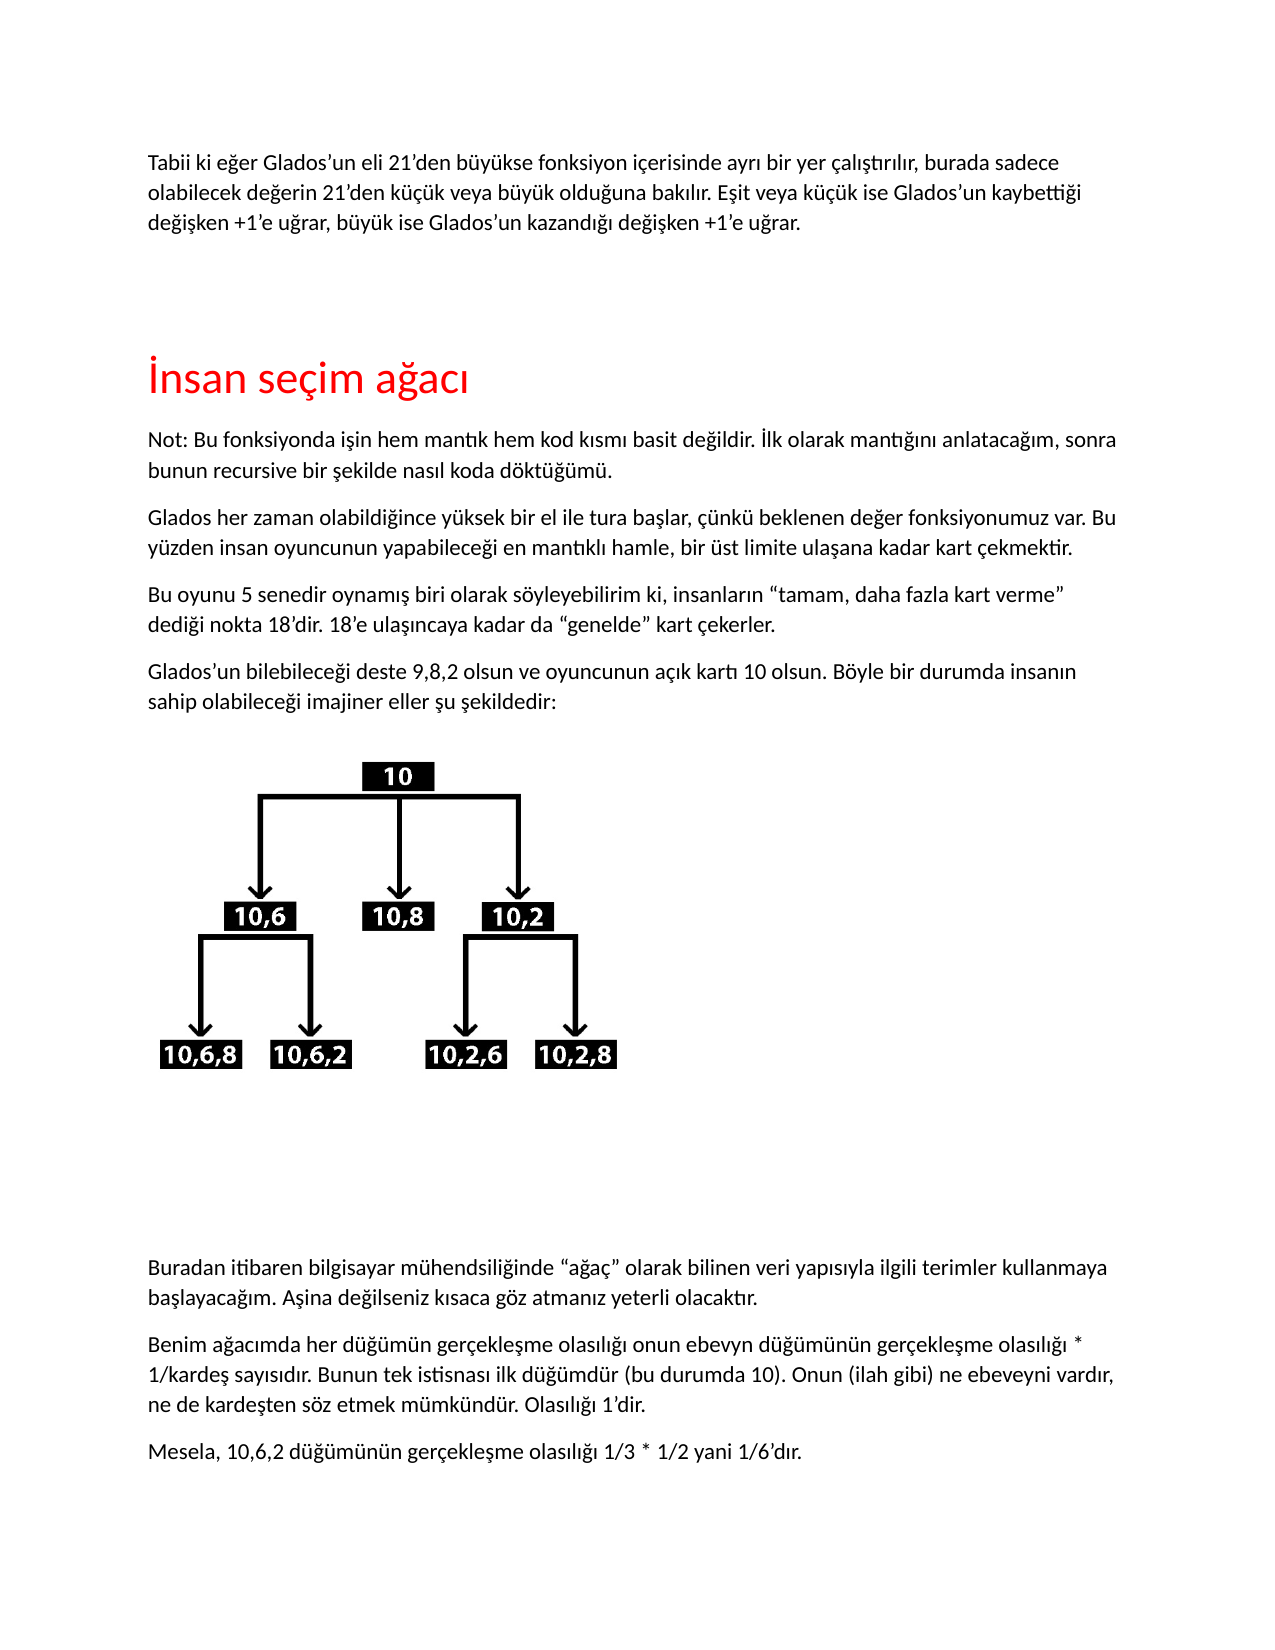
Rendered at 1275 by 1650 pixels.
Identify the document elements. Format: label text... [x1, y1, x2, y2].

text Buradan itibaren bilgisayar mühendsiliğinde “ağaç” olarak bilinen veri yapısıyla ilgili terimler kullanmaya başlayacağım. Aşina değilseniz kısaca göz atmanız yeterli olacaktır. [148, 1253, 1127, 1311]
text Tabii ki eğer Glados’un eli 21’den büyükse fonksiyon içerisinde ayrı bir yer çalıştırılır, burada sadece olabilecek değerin 21’den küçük veya büyük olduğuna bakılır. Eşit veya küçük ise Glados’un kaybettiği değişken +1’e uğrar, büyük ise Glados’un kazandığı değişken +1’e uğrar. [148, 148, 1127, 236]
text Not: Bu fonksiyonda işin hem mantık hem kod kısmı basit değildir. İlk olarak mantığını anlatacağım, sonra bunun recursive bir şekilde nasıl koda döktüğümü. [148, 426, 1127, 484]
text Glados her zaman olabildiğince yüksek bir el ile tura başlar, çünkü beklenen değer fonksiyonumuz var. Bu yüzden insan oyuncunun yapabileceği en mantıklı hamle, bir üst limite ulaşana kadar kart çekmektir. [148, 503, 1127, 561]
text Bu oyunu 5 senedir oynamış biri olarak söyleyebilirim ki, insanların “tamam, daha fazla kart verme” dediği nokta 18’dir. 18’e ulaşıncaya kadar da “genelde” kart çekerler. [148, 580, 1127, 638]
picture [147, 733, 648, 1234]
text İnsan seçim ağacı [148, 349, 1127, 404]
text Glados’un bilebileceği deste 9,8,2 olsun ve oyuncunun açık kartı 10 olsun. Böyle bir durumda insanın sahip olabileceği imajiner eller şu şekildedir: [148, 657, 1127, 715]
text Mesela, 10,6,2 düğümünün gerçekleşme olasılığı 1/3 * 1/2 yani 1/6’dır. [148, 1437, 1127, 1465]
text Benim ağacımda her düğümün gerçekleşme olasılığı onun ebevyn düğümünün gerçekleşme olasılığı * 1/kardeş sayısıdır. Bunun tek istisnası ilk düğümdür (bu durumda 10). Onun (ilah gibi) ne ebeveyni vardır, ne de kardeşten söz etmek mümkündür. Olasılığı 1’dir. [148, 1330, 1127, 1418]
